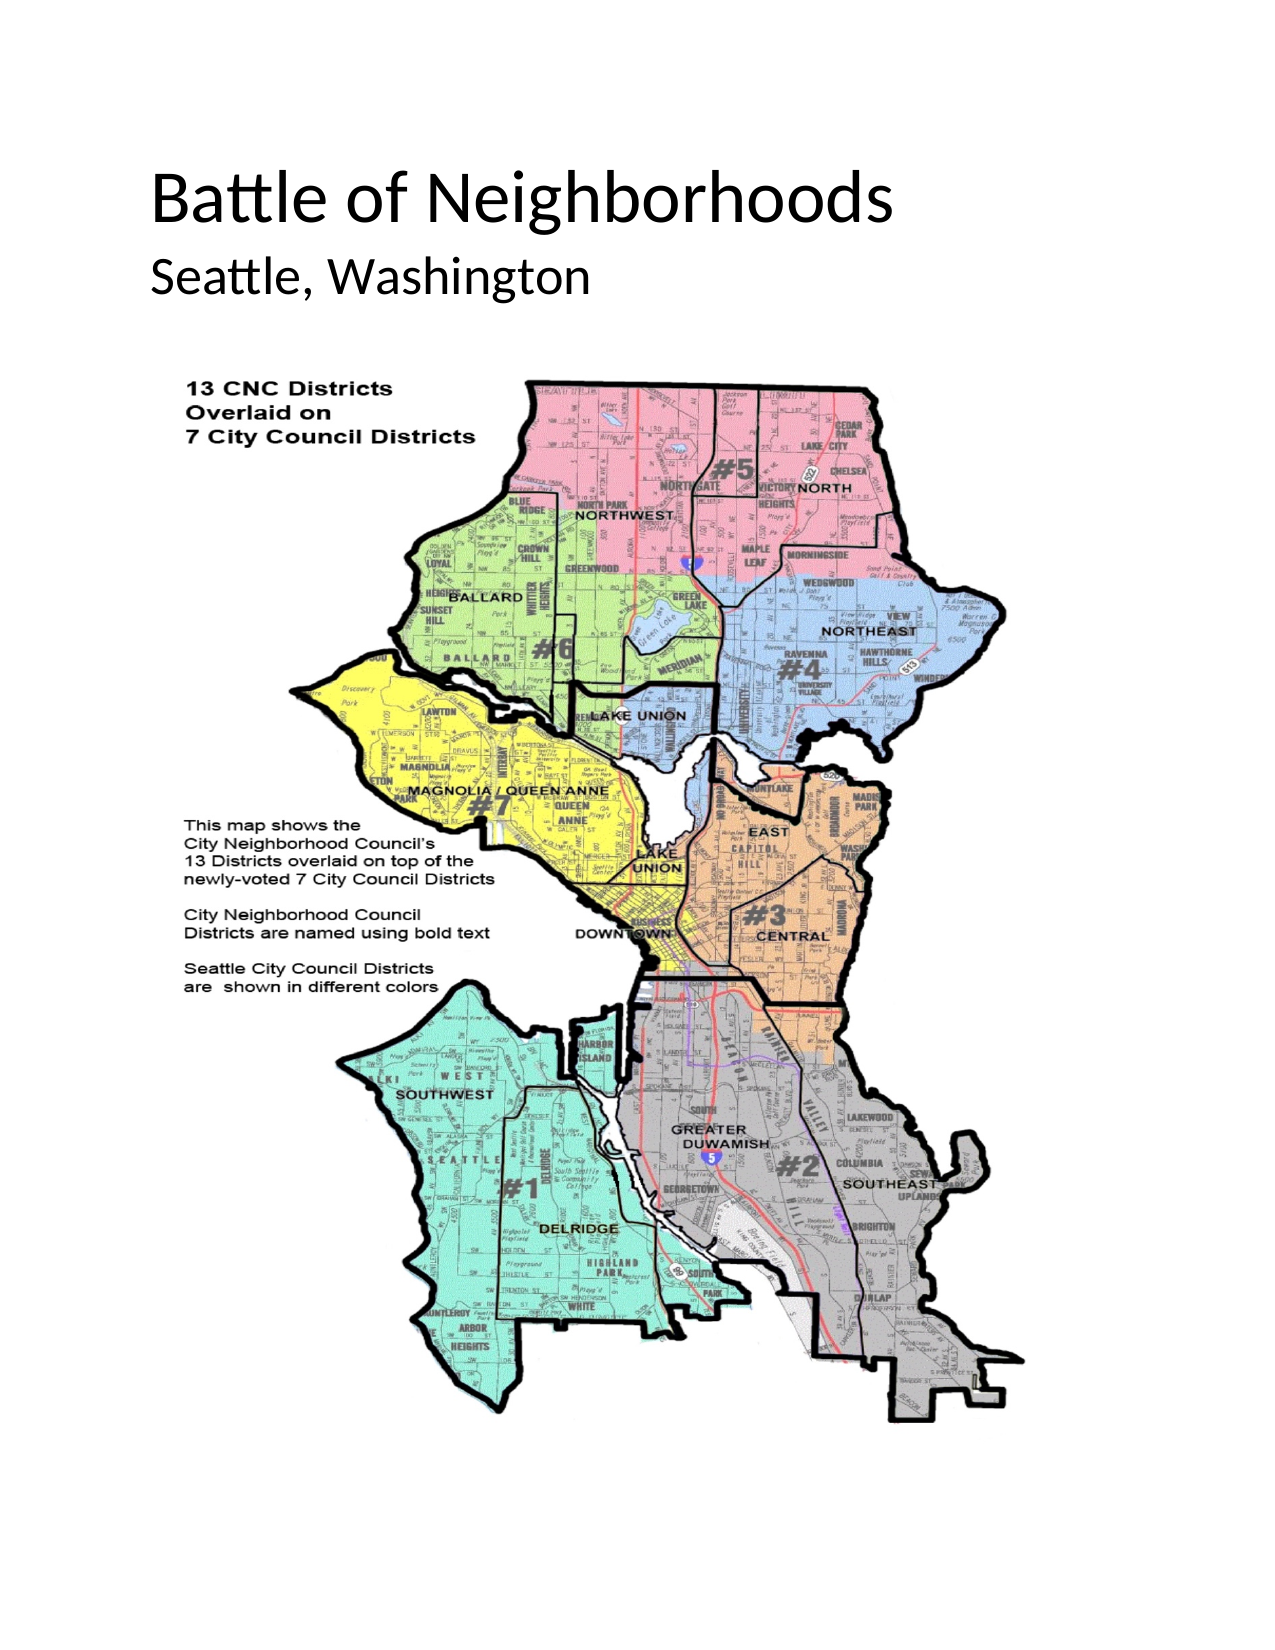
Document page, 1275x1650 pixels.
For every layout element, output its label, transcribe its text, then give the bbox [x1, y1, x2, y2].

picture [150, 348, 1034, 1446]
text Battle of Neighborhoods [150, 150, 1125, 242]
text Seattle, Washington [150, 242, 1125, 308]
